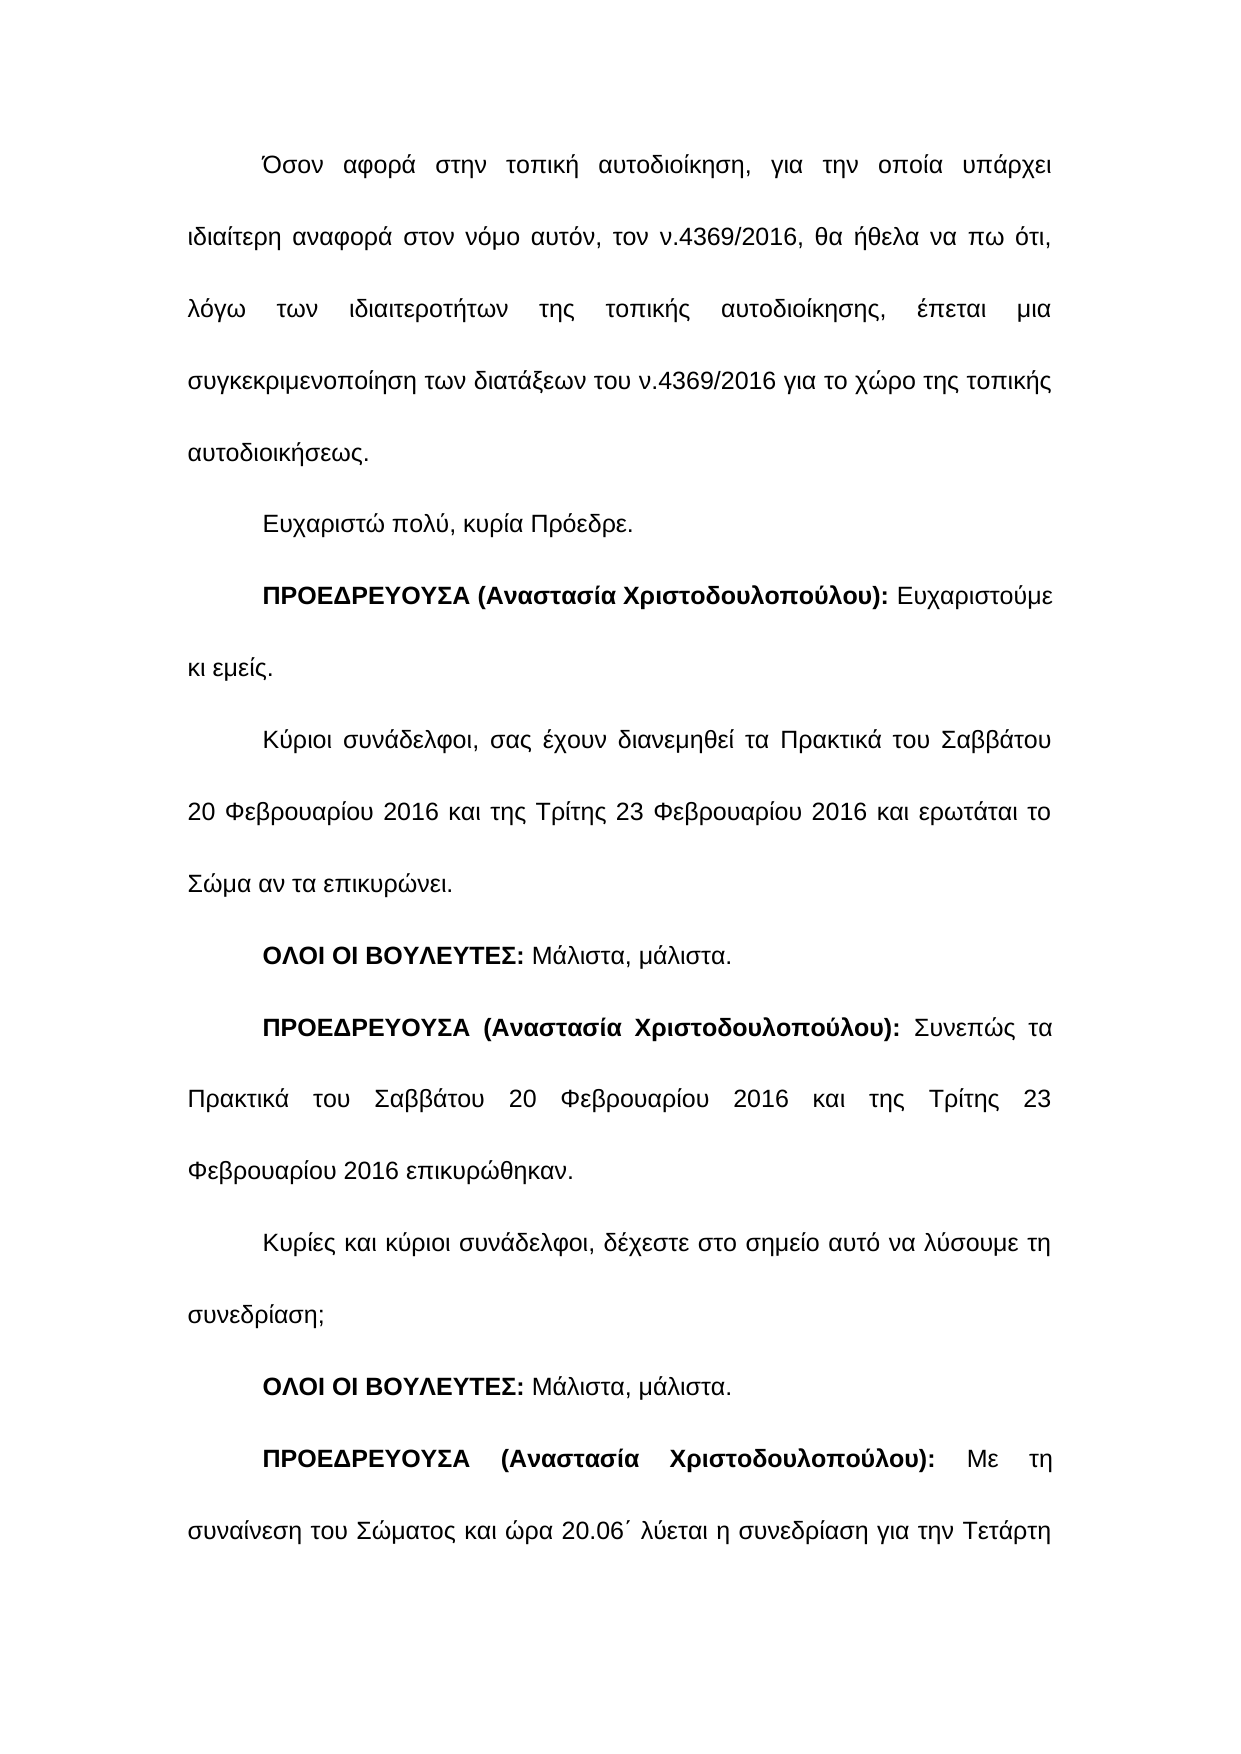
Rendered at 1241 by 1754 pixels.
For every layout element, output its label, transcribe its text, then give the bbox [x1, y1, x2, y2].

text ΟΛΟΙ ΟΙ ΒΟΥΛΕΥΤΕΣ: Μάλιστα, μάλιστα. [187, 1372, 1053, 1401]
text Όσον αφορά στην τοπική αυτοδιοίκηση, για την οποία υπάρχει ιδιαίτερη αναφορά στον νόμο αυτόν, τον ν.4369/2016, θα ήθελα να πω ότι, λόγω των ιδιαιτεροτήτων της τοπικής αυτοδιοίκησης, έπεται μια συγκεκριμενοποίηση των διατάξεων του ν.4369/2016 για το χώρο της τοπικής αυτοδιοικήσεως. [187, 150, 1053, 466]
text Κύριοι συνάδελφοι, σας έχουν διανεμηθεί τα Πρακτικά του Σαββάτου 20 Φεβρουαρίου 2016 και της Τρίτης 23 Φεβρουαρίου 2016 και ερωτάται το Σώμα αν τα επικυρώνει. [187, 725, 1053, 897]
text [187, 1444, 1053, 1544]
text Ευχαριστώ πολύ, κυρία Πρόεδρε. [187, 509, 1053, 538]
text ΠΡΟΕΔΡΕΥΟΥΣΑ (Αναστασία Χριστοδουλοπούλου): Συνεπώς τα Πρακτικά του Σαββάτου 20 Φεβρουαρίου 2016 και της Τρίτης 23 Φεβρουαρίου 2016 επικυρώθηκαν. [187, 1012, 1053, 1185]
text ΟΛΟΙ ΟΙ ΒΟΥΛΕΥΤΕΣ: Μάλιστα, μάλιστα. [187, 941, 1053, 969]
text Κυρίες και κύριοι συνάδελφοι, δέχεστε στο σημείο αυτό να λύσουμε τη συνεδρίαση; [187, 1228, 1053, 1329]
text ΠΡΟΕΔΡΕΥΟΥΣΑ (Αναστασία Χριστοδουλοπούλου): Ευχαριστούμε κι εμείς. [187, 581, 1053, 682]
